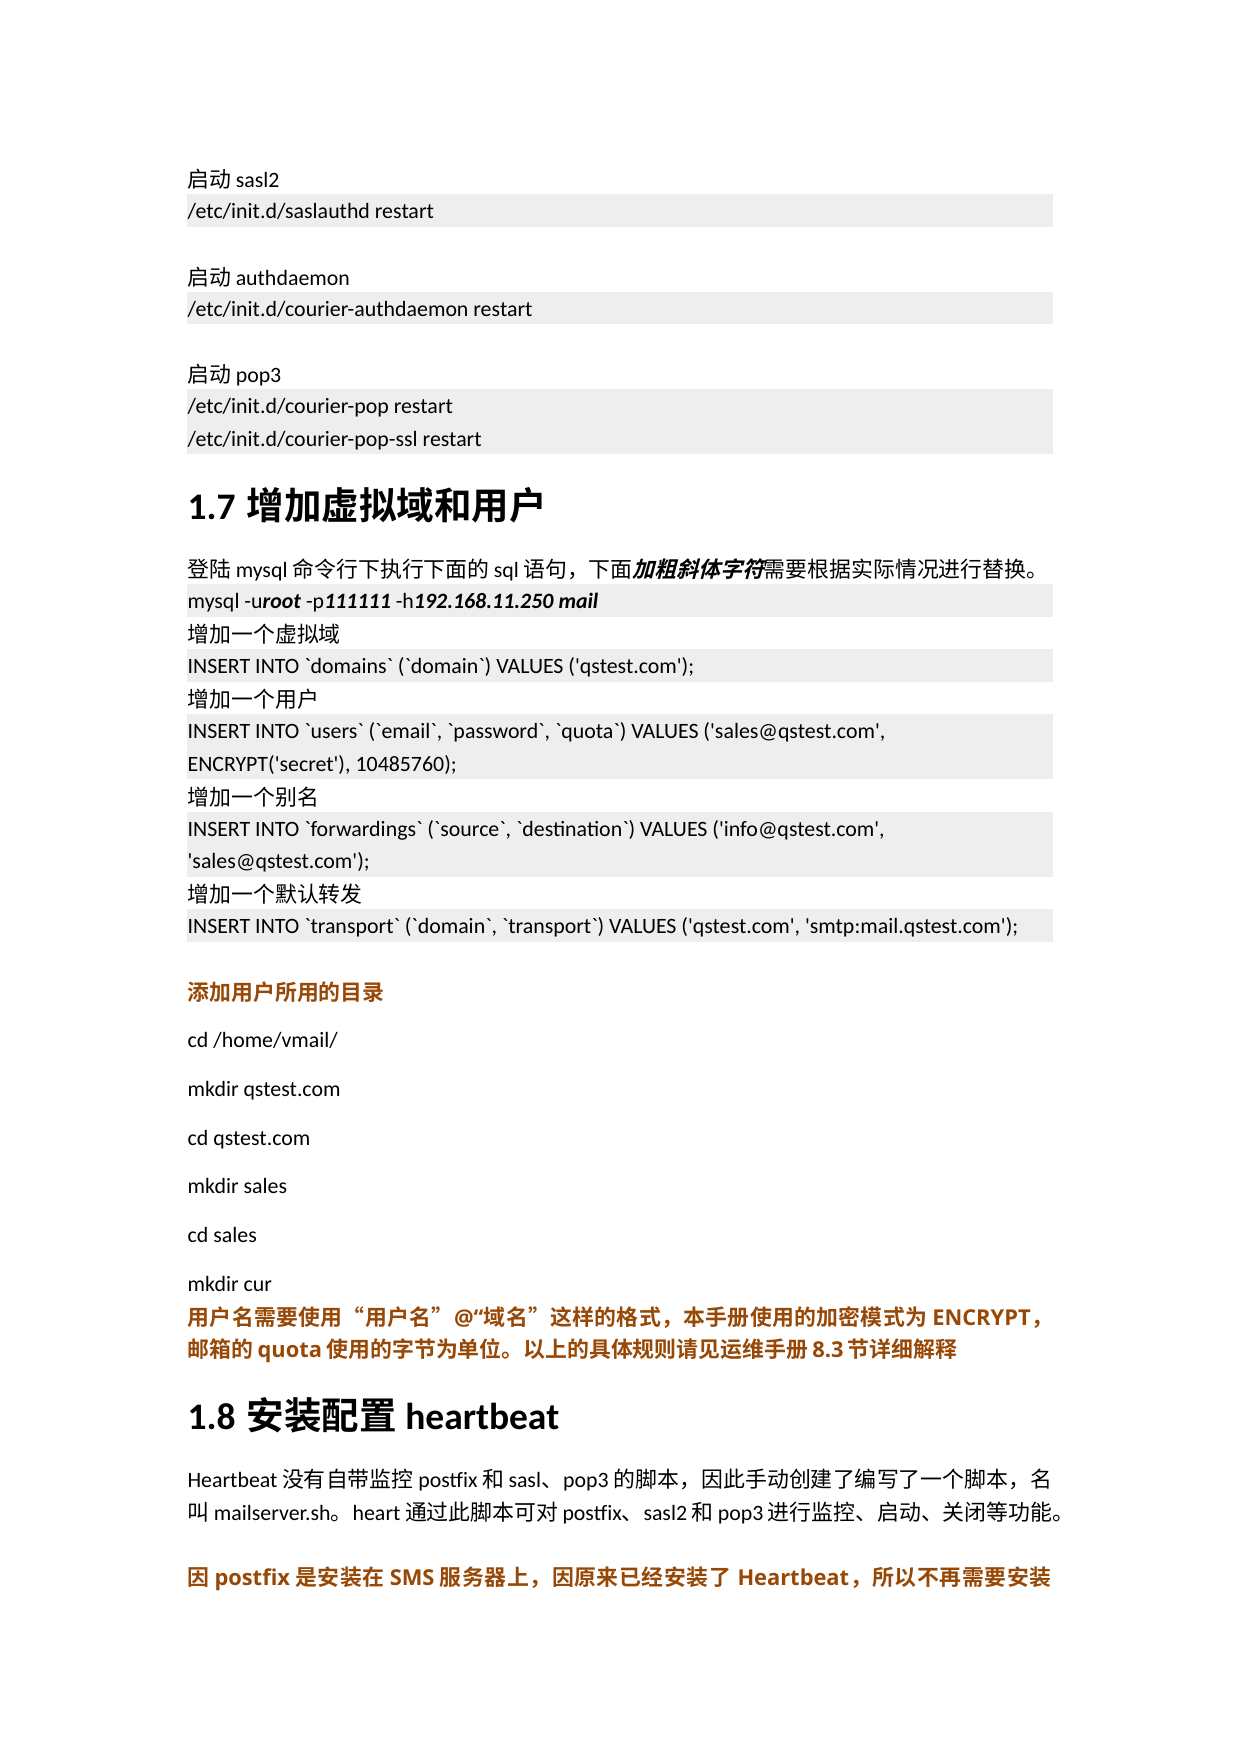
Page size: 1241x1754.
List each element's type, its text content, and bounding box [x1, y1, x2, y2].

text Heartbeat没有自带监控postfix和sasl、pop3的脚本，因此手动创建了编写了一个脚本，名叫mailserver.sh。heart通过此脚本可对postfix、sasl2和pop3进行监控、启动、关闭等功能。 [187, 1462, 1053, 1527]
text mkdir cur [187, 1267, 1053, 1299]
text mkdir qstest.com [187, 1072, 1053, 1104]
list 安装配置 heartbeat [187, 1381, 1053, 1446]
text mysql -uroot -p111111 -h192.168.11.250 mail [187, 584, 1053, 617]
text INSERT INTO `domains` (`domain`) VALUES ('qstest.com'); [187, 649, 1053, 682]
text 启动authdaemon [187, 259, 1053, 292]
text 增加一个别名 [187, 779, 1053, 812]
text INSERT INTO `transport` (`domain`, `transport`) VALUES ('qstest.com', 'smtp:mail.qstest.com'); [187, 909, 1053, 942]
text 用户名需要使用“用户名”@“域名”这样的格式，本手册使用的加密模式为ENCRYPT，邮箱的quota使用的字节为单位。以上的具体规则请见运维手册8.3节详细解释 [187, 1299, 1053, 1364]
text /etc/init.d/courier-pop restart [187, 389, 1053, 422]
text cd qstest.com [187, 1121, 1053, 1153]
text 登陆mysql 命令行下执行下面的sql语句，下面加粗斜体字符需要根据实际情况进行替换。 [187, 552, 1053, 584]
text /etc/init.d/saslauthd restart [187, 194, 1053, 227]
text 增加一个默认转发 [187, 877, 1053, 909]
text 增加一个虚拟域 [187, 617, 1053, 649]
text mkdir sales [187, 1169, 1053, 1202]
text 启动pop3 [187, 357, 1053, 389]
text cd sales [187, 1218, 1053, 1251]
text 增加一个用户 [187, 682, 1053, 714]
text cd /home/vmail/ [187, 1023, 1053, 1056]
text 启动sasl2 [187, 162, 1053, 194]
list 增加虚拟域和用户 [187, 471, 1053, 536]
text /etc/init.d/courier-pop-ssl restart [187, 422, 1053, 454]
text INSERT INTO `users` (`email`, `password`, `quota`) VALUES ('sales@qstest.com', ENCRYPT('secret'), 10485760); [187, 714, 1053, 779]
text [187, 1559, 1053, 1592]
text /etc/init.d/courier-authdaemon restart [187, 292, 1053, 324]
text INSERT INTO `forwardings` (`source`, `destination`) VALUES ('info@qstest.com', 'sales@qstest.com'); [187, 812, 1053, 877]
text 添加用户所用的目录 [187, 974, 1053, 1007]
